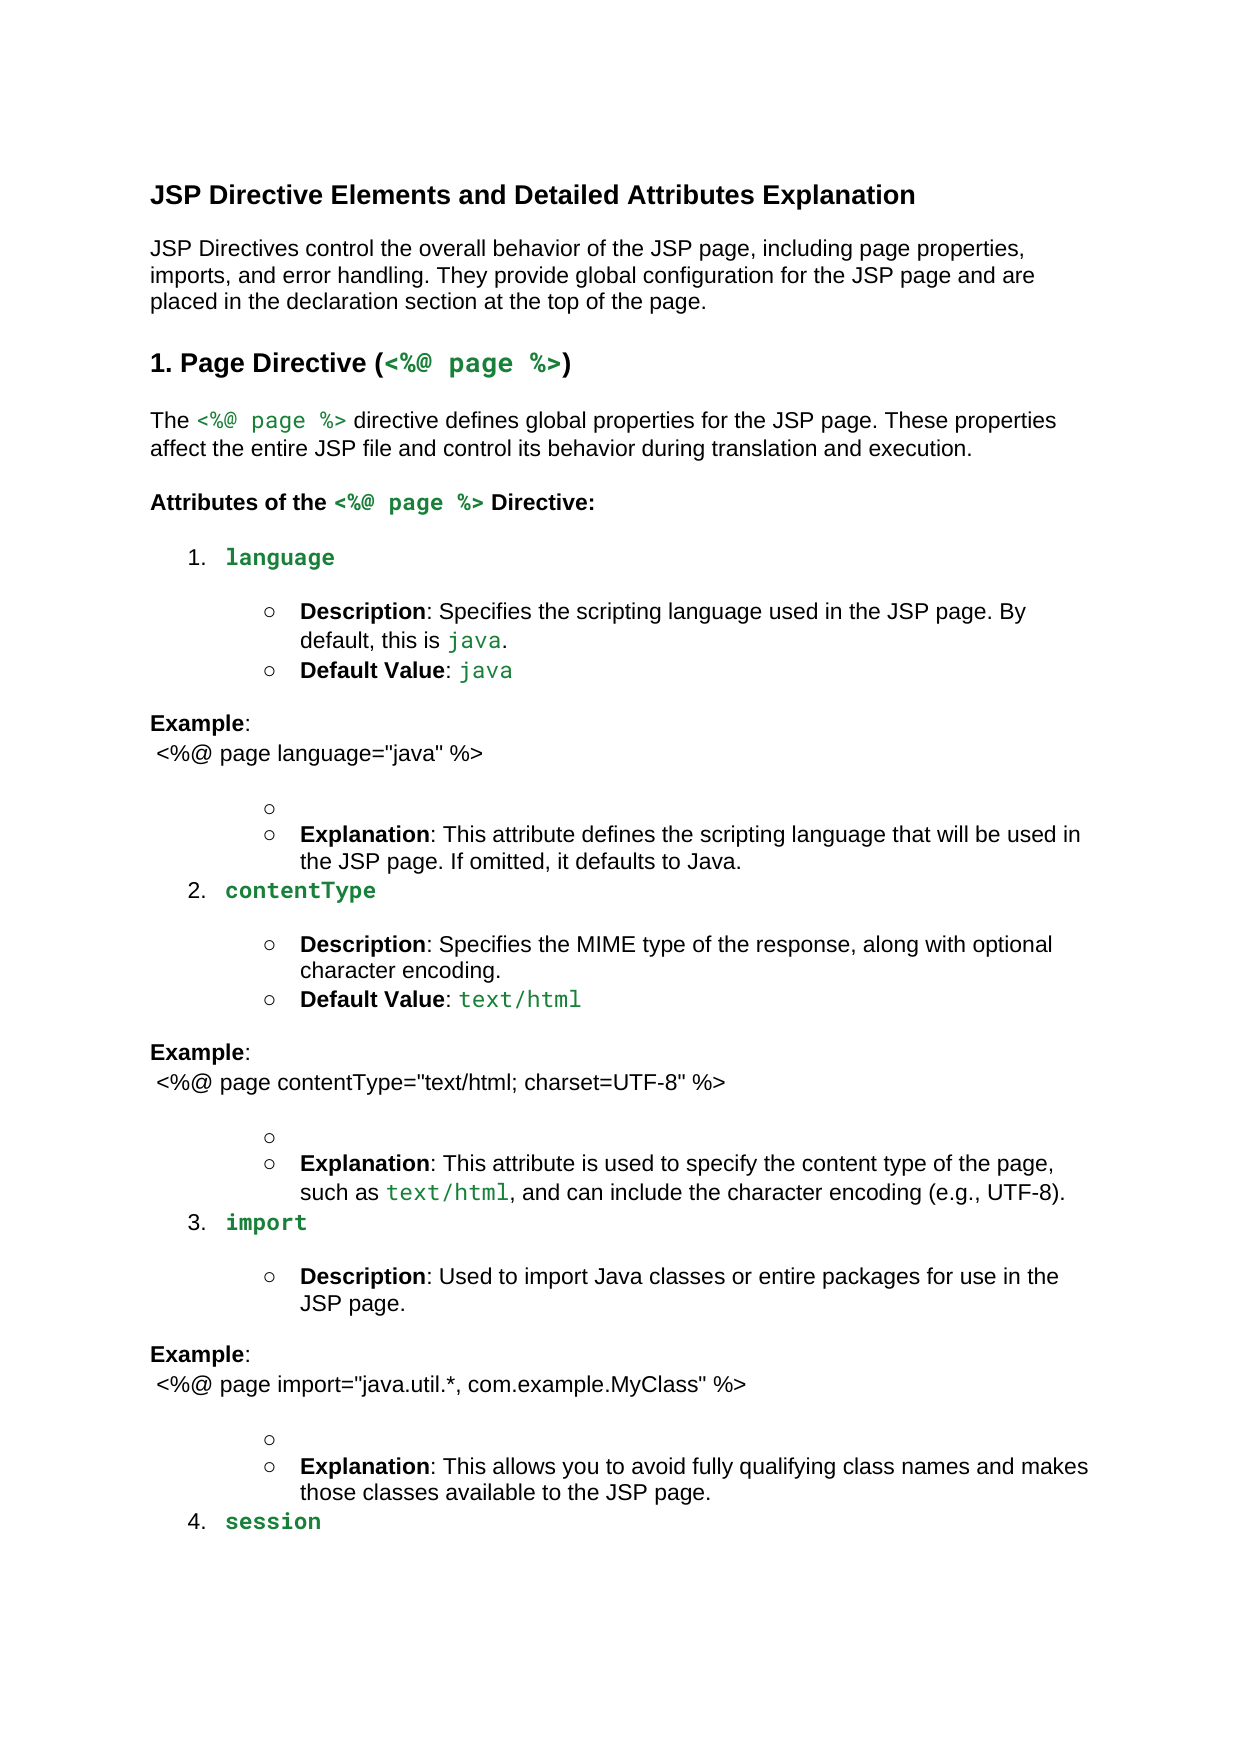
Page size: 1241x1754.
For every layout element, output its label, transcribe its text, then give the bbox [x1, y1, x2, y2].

list Description: Used to import Java classes or entire packages for use in the JSP page. [262, 1263, 1090, 1316]
text Example: <%@ page import="java.util.*, com.example.MyClass" %> [150, 1341, 1090, 1398]
list Explanation: This attribute defines the scripting language that will be used in the JSP page. If omitted, it defaults to Java. [262, 821, 1090, 874]
list Explanation: This allows you to avoid fully qualifying class names and makes those classes available to the JSP page. [262, 1453, 1090, 1506]
list Description: Specifies the scripting language used in the JSP page. By default, this is java. [262, 598, 1090, 654]
text Example: <%@ page language="java" %> [150, 709, 1090, 766]
text The <%@ page %> directive defines global properties for the JSP page. These properties affect the entire JSP file and control its behavior during translation and execution. [150, 404, 1090, 461]
subtitle JSP Directive Elements and Detailed Attributes Explanation [150, 179, 1090, 210]
text JSP Directives control the overall behavior of the JSP page, including page properties, imports, and error handling. They provide global configuration for the JSP page and are placed in the declaration section at the top of the page. [150, 235, 1090, 314]
list Explanation: This attribute is used to specify the content type of the page, such as text/html, and can include the character encoding (e.g., UTF-8). [262, 1150, 1090, 1207]
subtitle 1. Page Directive (<%@ page %>) [150, 344, 1090, 379]
list import [187, 1207, 1090, 1263]
list session [187, 1506, 1090, 1562]
list contentType [187, 874, 1090, 931]
list Default Value: java [262, 654, 1090, 684]
text Example: <%@ page contentType="text/html; charset=UTF-8" %> [150, 1038, 1090, 1095]
list Default Value: text/html [262, 983, 1090, 1013]
list Description: Specifies the MIME type of the response, along with optional character encoding. [262, 931, 1090, 983]
subtitle Attributes of the <%@ page %> Directive: [150, 486, 1090, 516]
list language [187, 541, 1090, 598]
